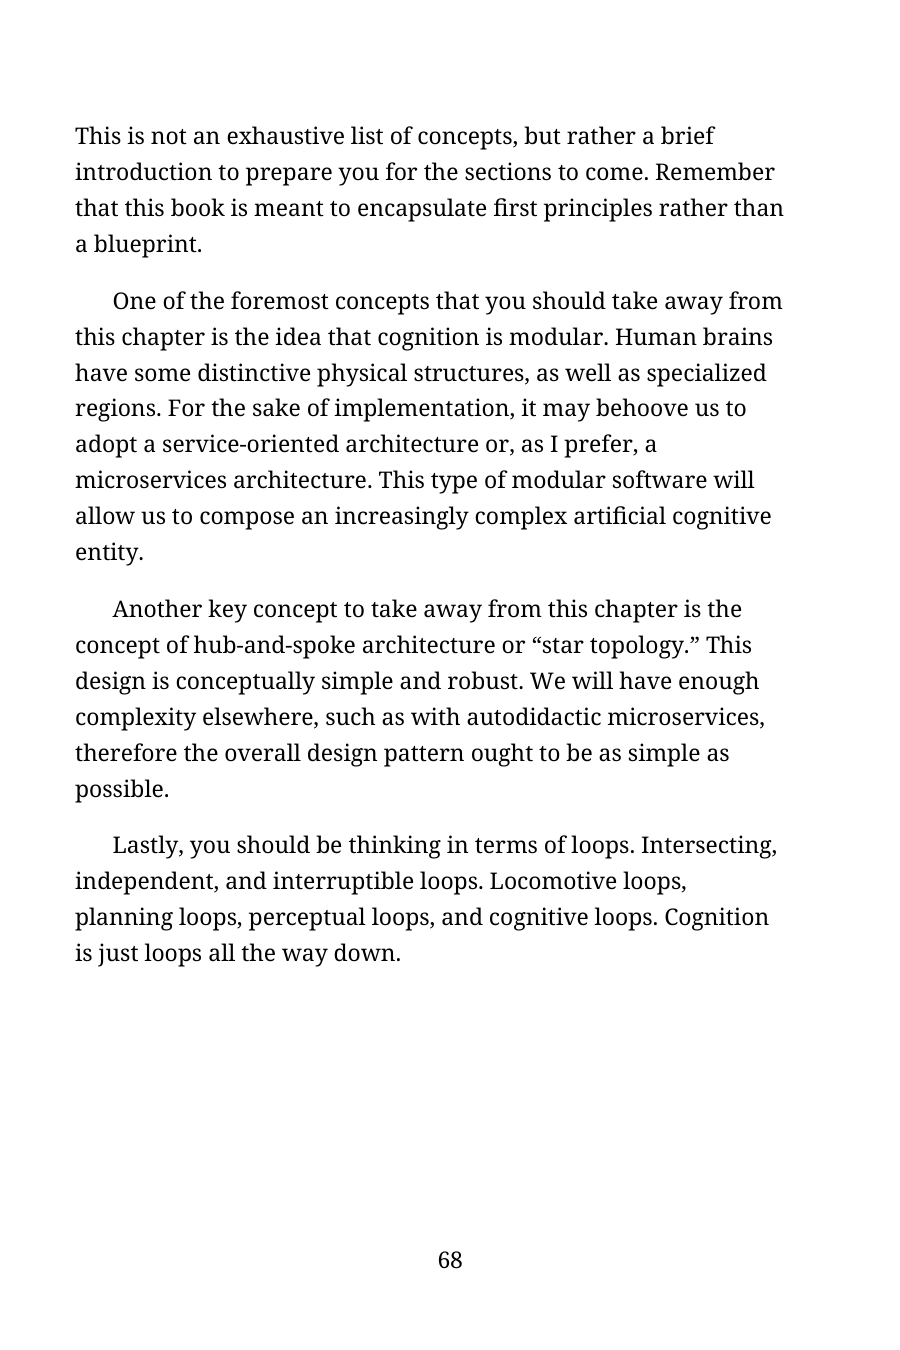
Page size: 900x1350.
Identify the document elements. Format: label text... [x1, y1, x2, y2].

text One of the foremost concepts that you should take away from this chapter is the idea that cognition is modular. Human brains have some distinctive physical structures, as well as specialized regions. For the sake of implementation, it may behoove us to adopt a service-oriented architecture or, as I prefer, a microservices architecture. This type of modular software will allow us to compose an increasingly complex artificial cognitive entity. [75, 284, 787, 567]
text Lastly, you should be thinking in terms of loops. Intersecting, independent, and interruptible loops. Locomotive loops, planning loops, perceptual loops, and cognitive loops. Cognition is just loops all the way down. [75, 829, 787, 968]
text Another key concept to take away from this chapter is the concept of hub-and-spoke architecture or “star topology.” This design is conceptually simple and robust. We will have enough complexity elsewhere, such as with autodidactic microservices, therefore the overall design pattern ought to be as simple as possible. [75, 593, 787, 804]
